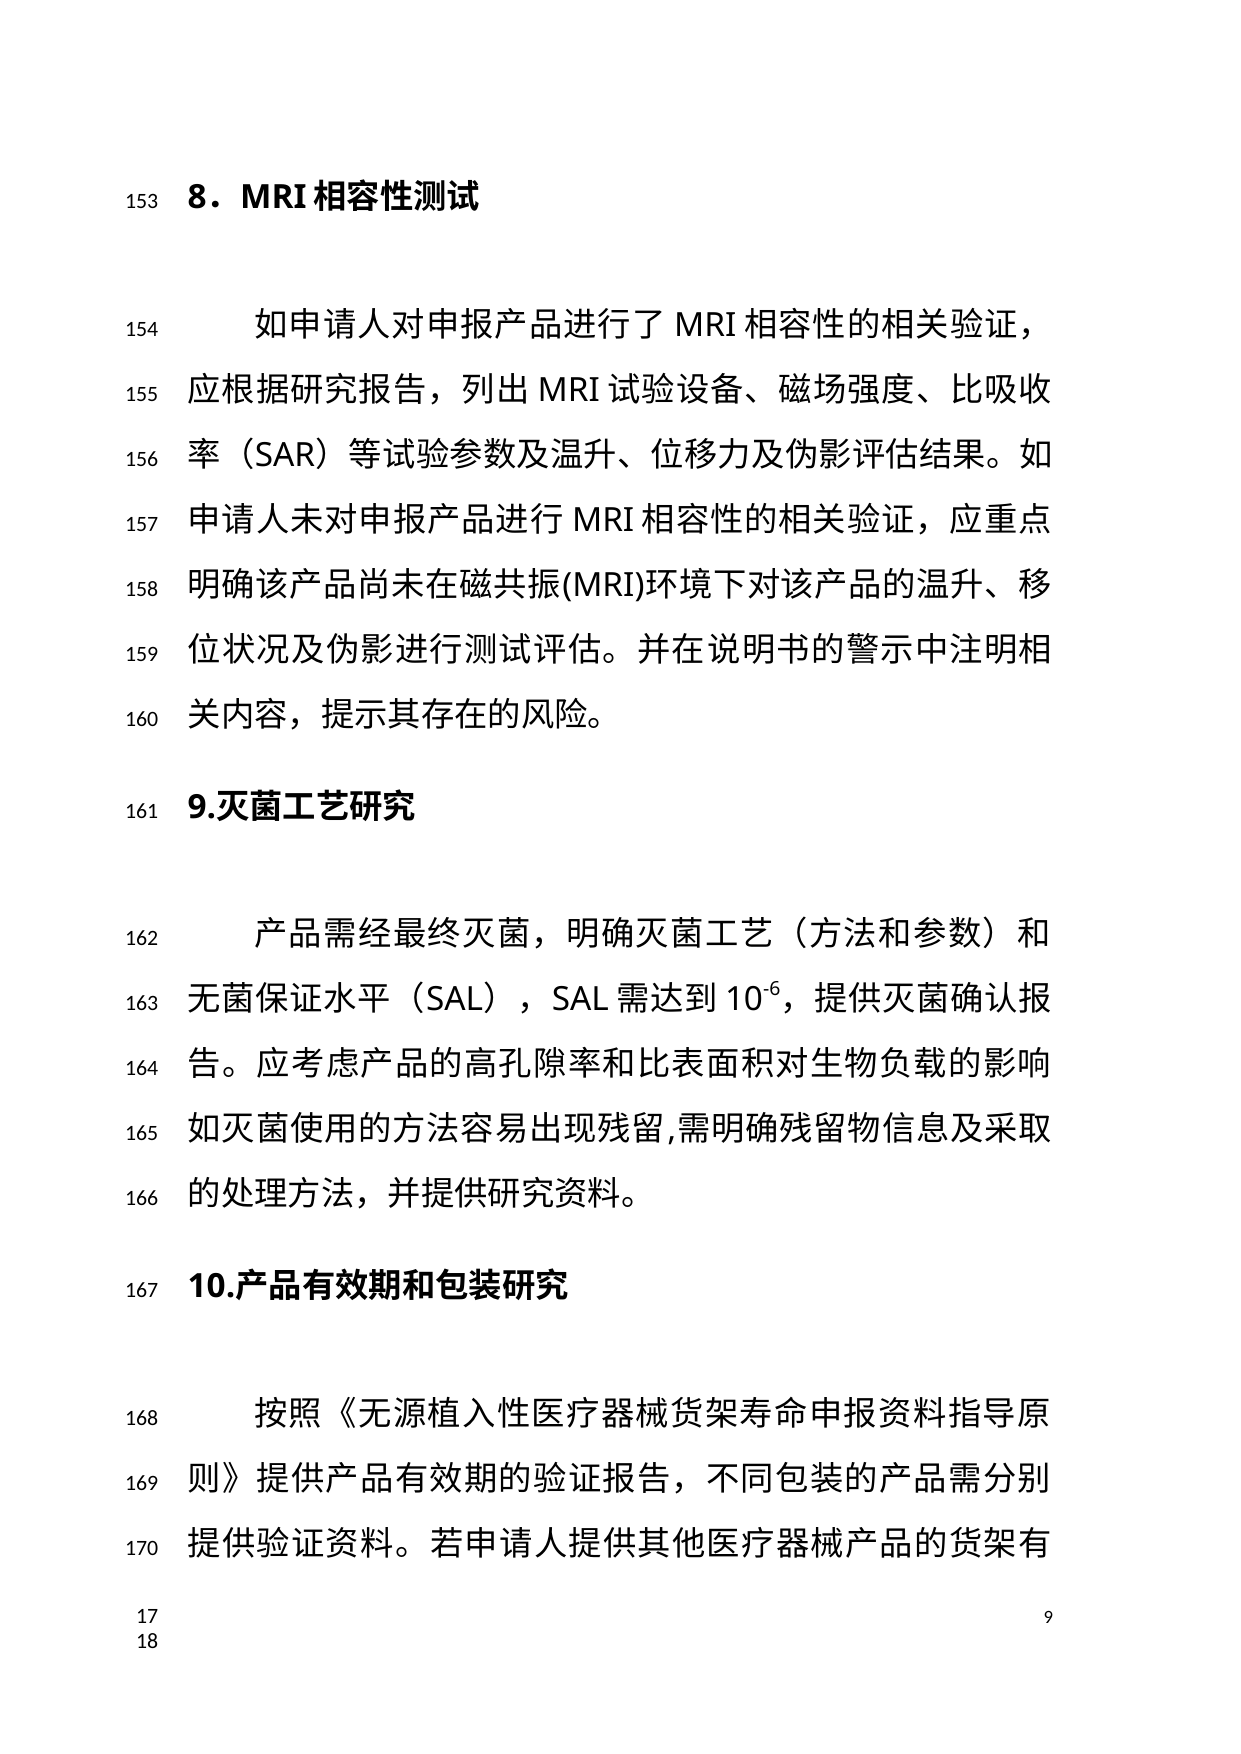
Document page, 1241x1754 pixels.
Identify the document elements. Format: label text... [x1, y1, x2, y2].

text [187, 1378, 1053, 1573]
subtitle 9.灭菌工艺研究 [187, 771, 1053, 836]
text 产品需经最终灭菌，明确灭菌工艺（方法和参数）和无菌保证水平（SAL），SAL需达到10-6，提供灭菌确认报告。应考虑产品的高孔隙率和比表面积对生物负载的影响。如灭菌使用的方法容易出现残留,需明确残留物信息及采取的处理方法，并提供研究资料。 [187, 899, 1053, 1224]
text 如申请人对申报产品进行了MRI相容性的相关验证，应根据研究报告，列出MRI试验设备、磁场强度、比吸收率（SAR）等试验参数及温升、位移力及伪影评估结果。如申请人未对申报产品进行MRI相容性的相关验证，应重点明确该产品尚未在磁共振(MRI)环境下对该产品的温升、移位状况及伪影进行测试评估。并在说明书的警示中注明相关内容，提示其存在的风险。 [187, 289, 1053, 744]
subtitle 8．MRI相容性测试 [187, 162, 1053, 227]
subtitle 10.产品有效期和包装研究 [187, 1251, 1053, 1316]
